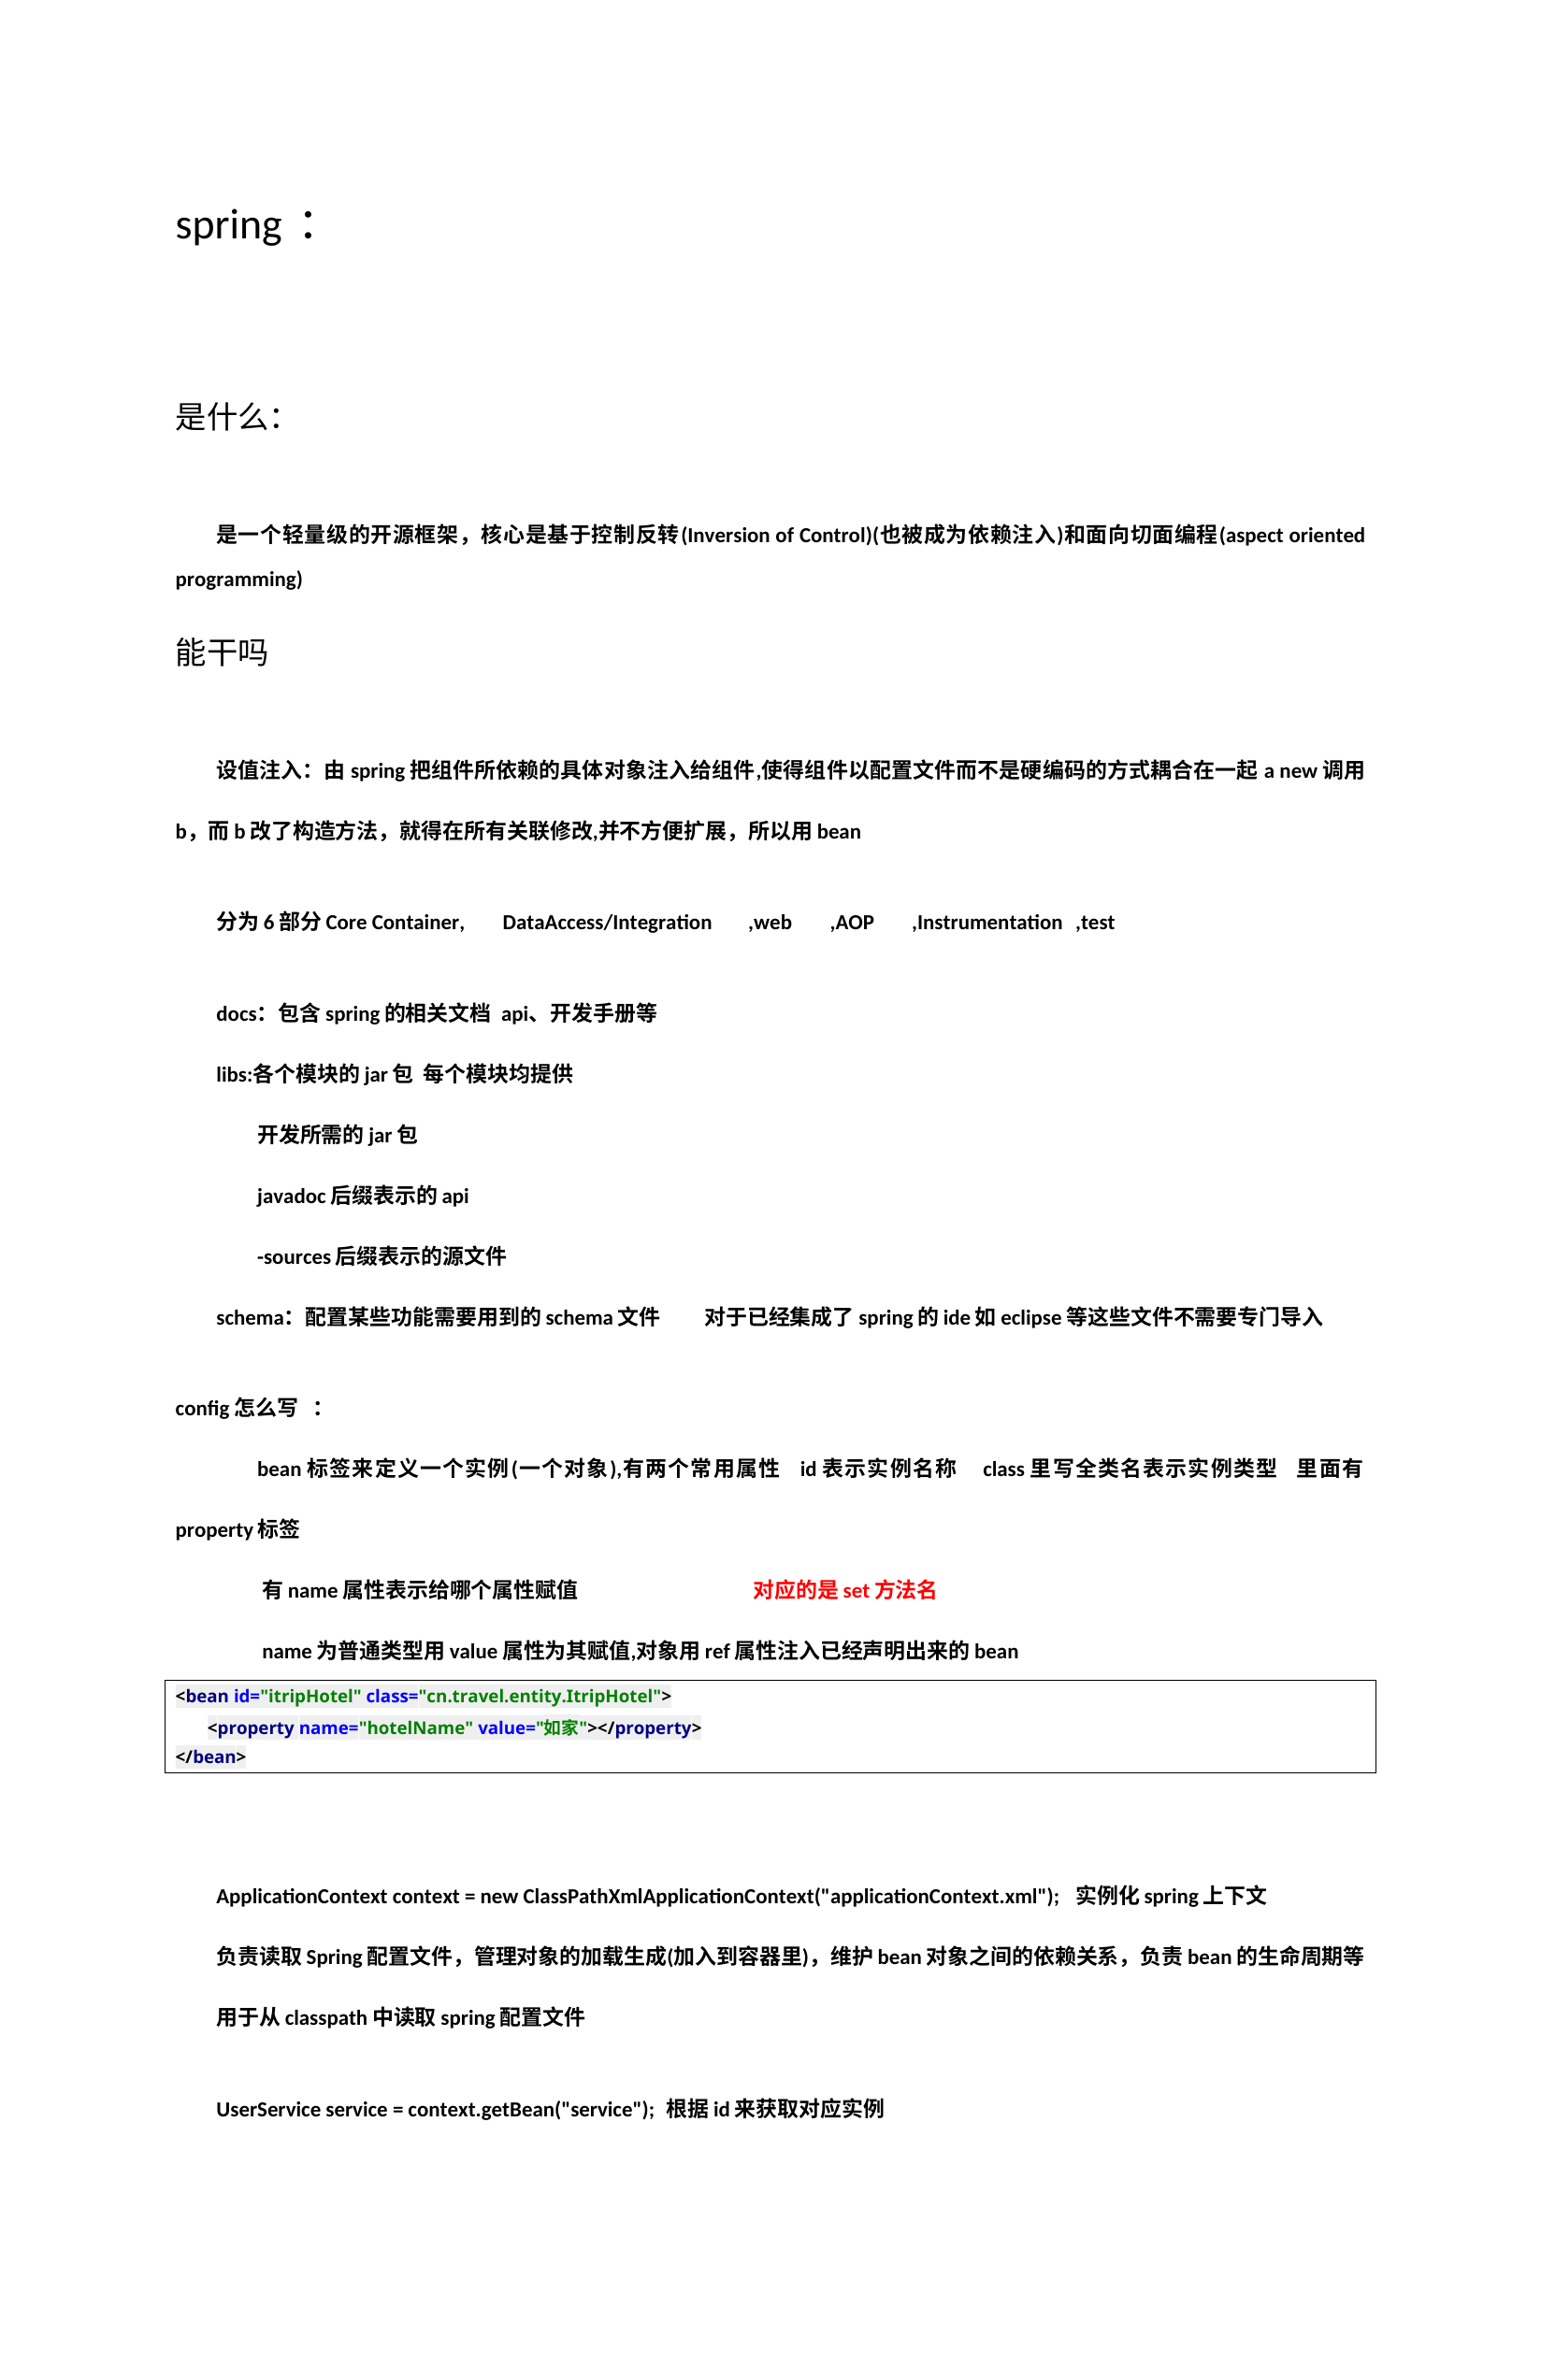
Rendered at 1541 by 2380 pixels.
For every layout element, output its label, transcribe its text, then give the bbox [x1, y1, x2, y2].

subtitle 能干吗 [175, 620, 1365, 681]
text config怎么写 ： [175, 1376, 1365, 1437]
text 有name属性表示给哪个属性赋值 对应的是set方法名 [175, 1558, 1365, 1619]
subtitle 是什么： [175, 385, 1365, 446]
text schema：配置某些功能需要用到的schema文件 对于已经集成了spring的ide如eclipse等这些文件不需要专门导入 [175, 1285, 1365, 1346]
text name为普通类型用value属性为其赋值,对象用ref属性注入已经声明出来的bean [175, 1619, 1365, 1680]
text bean标签来定义一个实例(一个对象),有两个常用属性 id表示实例名称 class里写全类名表示实例类型 里面有property标签 [175, 1437, 1365, 1558]
text 是一个轻量级的开源框架，核心是基于控制反转(Inversion of Control)(也被成为依赖注入)和面向切面编程(aspect oriented programming) [175, 503, 1365, 595]
text docs：包含spring的相关文档 api、开发手册等 [175, 982, 1365, 1042]
text ApplicationContext context = new ClassPathXmlApplicationContext("applicationContext.xml"); 实例化spring上下文 [175, 1864, 1365, 1925]
text -sources后缀表示的源文件 [175, 1225, 1365, 1285]
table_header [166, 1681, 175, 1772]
text 用于从classpath中读取spring配置文件 [175, 1986, 1365, 2046]
subtitle spring ： [175, 175, 1365, 265]
text libs:各个模块的jar包 每个模块均提供 [175, 1042, 1365, 1103]
text UserService service = context.getBean("service"); 根据id来获取对应实例 [175, 2077, 1365, 2138]
text 设值注入：由spring把组件所依赖的具体对象注入给组件,使得组件以配置文件而不是硬编码的方式耦合在一起a new调用b，而b改了构造方法，就得在所有关联修改,并不方便扩展，所以用bean [175, 738, 1365, 860]
text 开发所需的jar包 [175, 1103, 1365, 1164]
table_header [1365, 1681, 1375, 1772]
text javadoc后缀表示的api [175, 1164, 1365, 1225]
text 分为6部分Core Container, DataAccess/Integration ,web ,AOP ,Instrumentation ,test [175, 890, 1365, 951]
text 负责读取Spring配置文件，管理对象的加载生成(加入到容器里)，维护bean对象之间的依赖关系，负责bean的生命周期等 [175, 1925, 1365, 1986]
